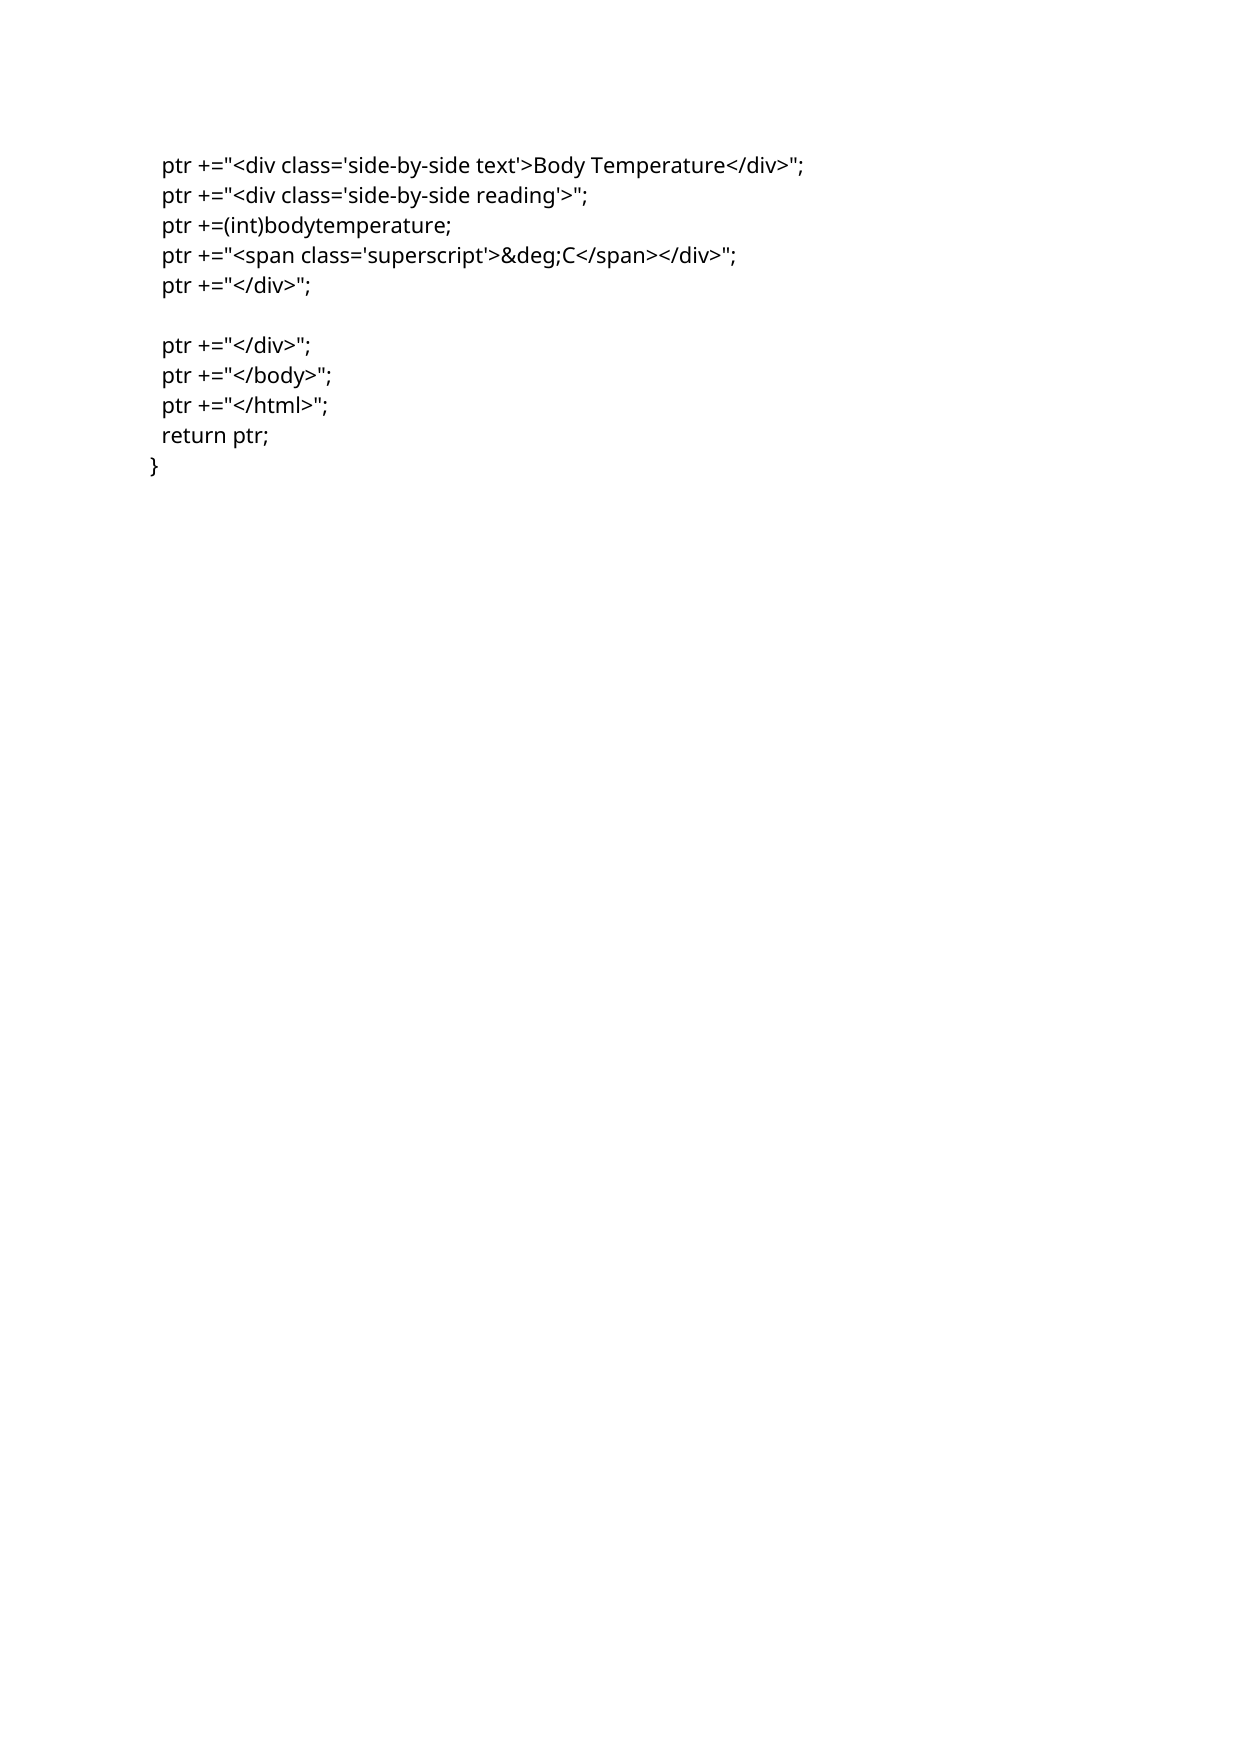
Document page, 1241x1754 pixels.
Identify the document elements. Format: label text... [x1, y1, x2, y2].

text ptr +="<div class='side-by-side reading'>"; [150, 180, 1090, 210]
text ptr +="<div class='side-by-side text'>Body Temperature</div>"; [150, 150, 1090, 180]
text ptr +="</body>"; [150, 360, 1090, 390]
text ptr +="<span class='superscript'>&deg;C</span></div>"; [150, 240, 1090, 270]
text ptr +="</html>"; [150, 390, 1090, 420]
text return ptr; [150, 420, 1090, 449]
text } [150, 449, 1090, 479]
text ptr +="</div>"; [150, 270, 1090, 300]
text ptr +=(int)bodytemperature; [150, 210, 1090, 240]
text ptr +="</div>"; [150, 330, 1090, 360]
